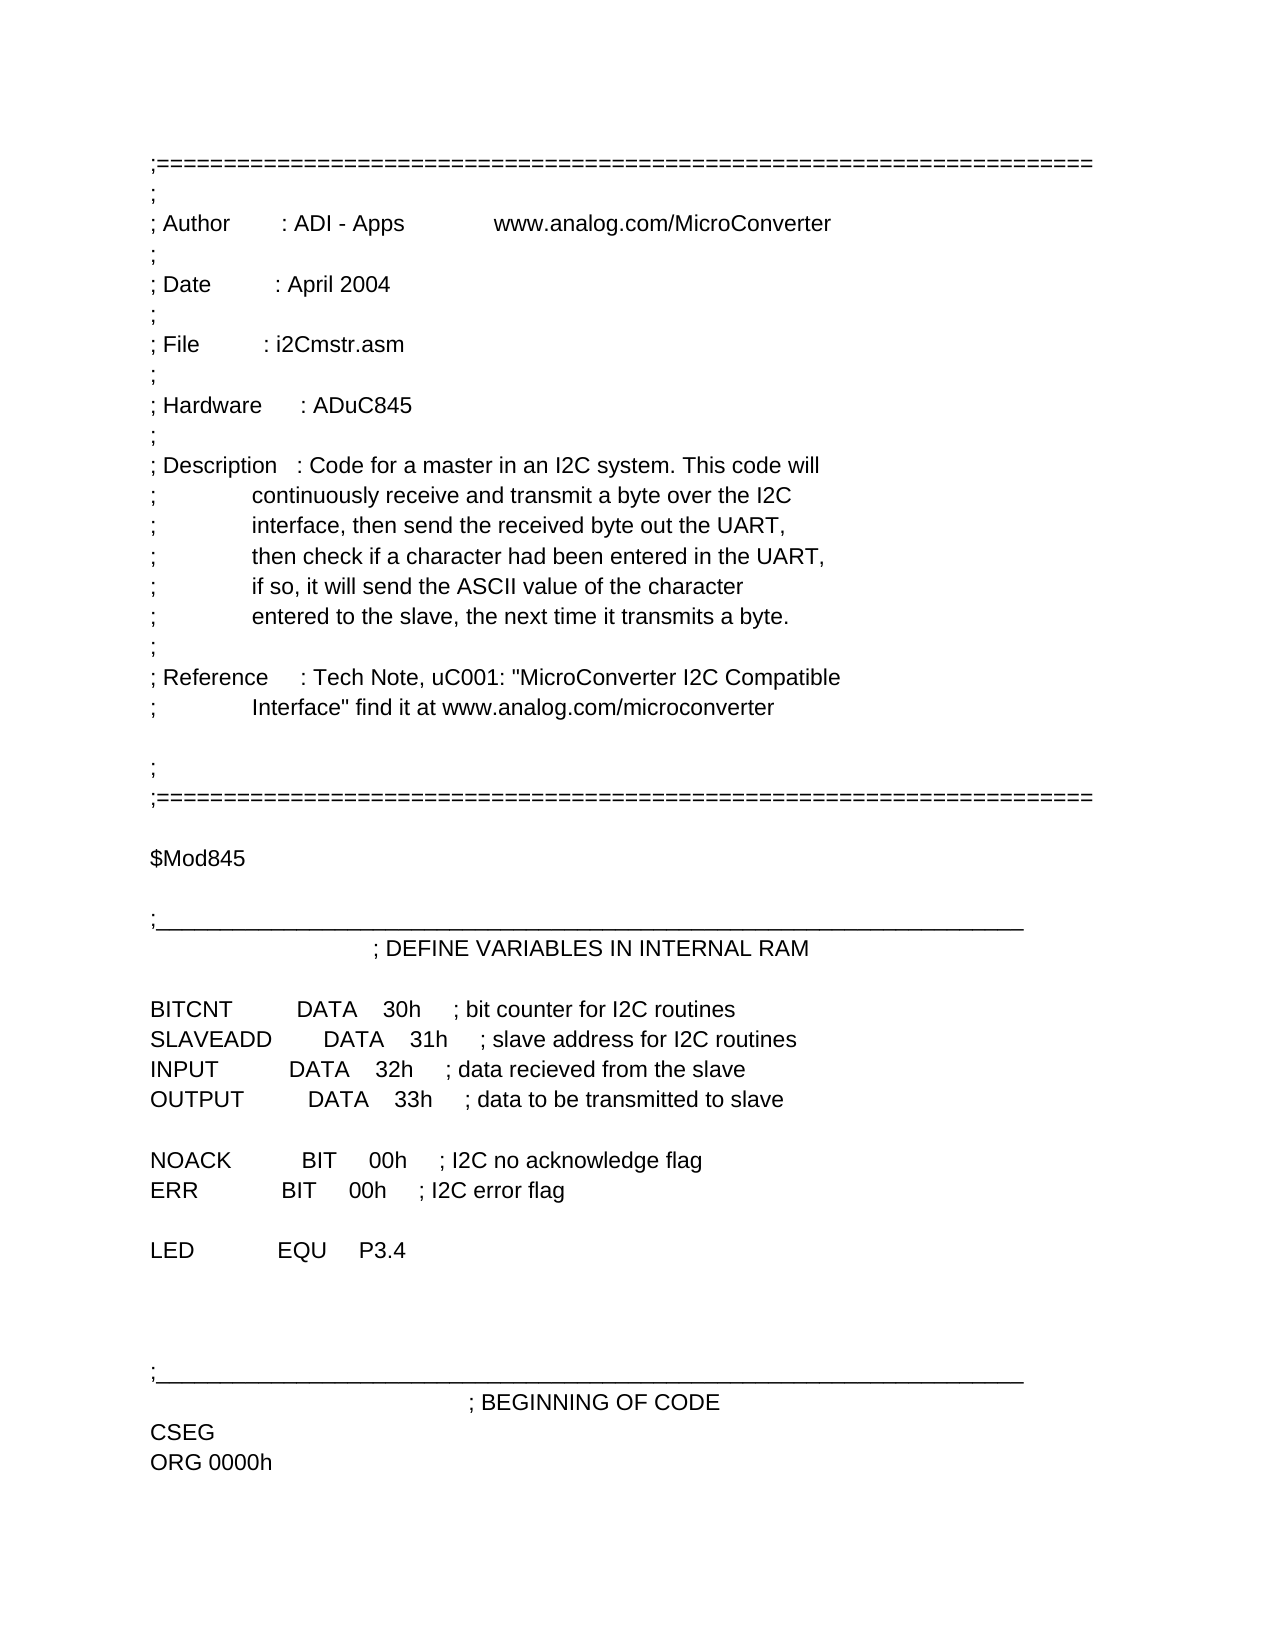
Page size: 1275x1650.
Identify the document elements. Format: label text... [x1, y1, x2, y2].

text ; [150, 180, 1125, 207]
text ; if so, it will send the ASCII value of the character [150, 573, 1125, 599]
text CSEG [150, 1419, 1125, 1445]
text ; Author : ADI - Apps www.analog.com/MicroConverter [150, 210, 1125, 237]
text ERR BIT 00h ; I2C error flag [150, 1177, 1125, 1203]
text ; Date : April 2004 [150, 271, 1125, 297]
text $Mod845 [150, 845, 1125, 871]
text ; [150, 361, 1125, 388]
text ; [150, 754, 1125, 781]
text ; Hardware : ADuC845 [150, 392, 1125, 418]
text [150, 1358, 1125, 1385]
text ; [150, 241, 1125, 267]
text ; Description : Code for a master in an I2C system. This code will [150, 452, 1125, 478]
text ; continuously receive and transmit a byte over the I2C [150, 482, 1125, 509]
text ;____________________________________________________________________ [150, 905, 1125, 932]
text ; [150, 301, 1125, 327]
text NOACK BIT 00h ; I2C no acknowledge flag [150, 1147, 1125, 1173]
text ; [150, 422, 1125, 448]
text ; then check if a character had been entered in the UART, [150, 543, 1125, 569]
text ; [150, 633, 1125, 660]
text OUTPUT DATA 33h ; data to be transmitted to slave [150, 1086, 1125, 1113]
text ; Reference : Tech Note, uC001: "MicroConverter I2C Compatible [150, 663, 1125, 690]
text ;====================================================================== [150, 150, 1125, 176]
text ; DEFINE VARIABLES IN INTERNAL RAM [150, 935, 1125, 962]
text SLAVEADD DATA 31h ; slave address for I2C routines [150, 1026, 1125, 1052]
text BITCNT DATA 30h ; bit counter for I2C routines [150, 996, 1125, 1022]
text ;====================================================================== [150, 784, 1125, 811]
text INPUT DATA 32h ; data recieved from the slave [150, 1056, 1125, 1083]
text ; BEGINNING OF CODE [150, 1388, 1125, 1415]
text ; File : i2Cmstr.asm [150, 331, 1125, 358]
text ; entered to the slave, the next time it transmits a byte. [150, 603, 1125, 629]
text ORG 0000h [150, 1449, 1125, 1475]
text LED EQU P3.4 [150, 1237, 1125, 1264]
text ; interface, then send the received byte out the UART, [150, 512, 1125, 539]
text ; Interface" find it at www.analog.com/microconverter [150, 694, 1125, 720]
